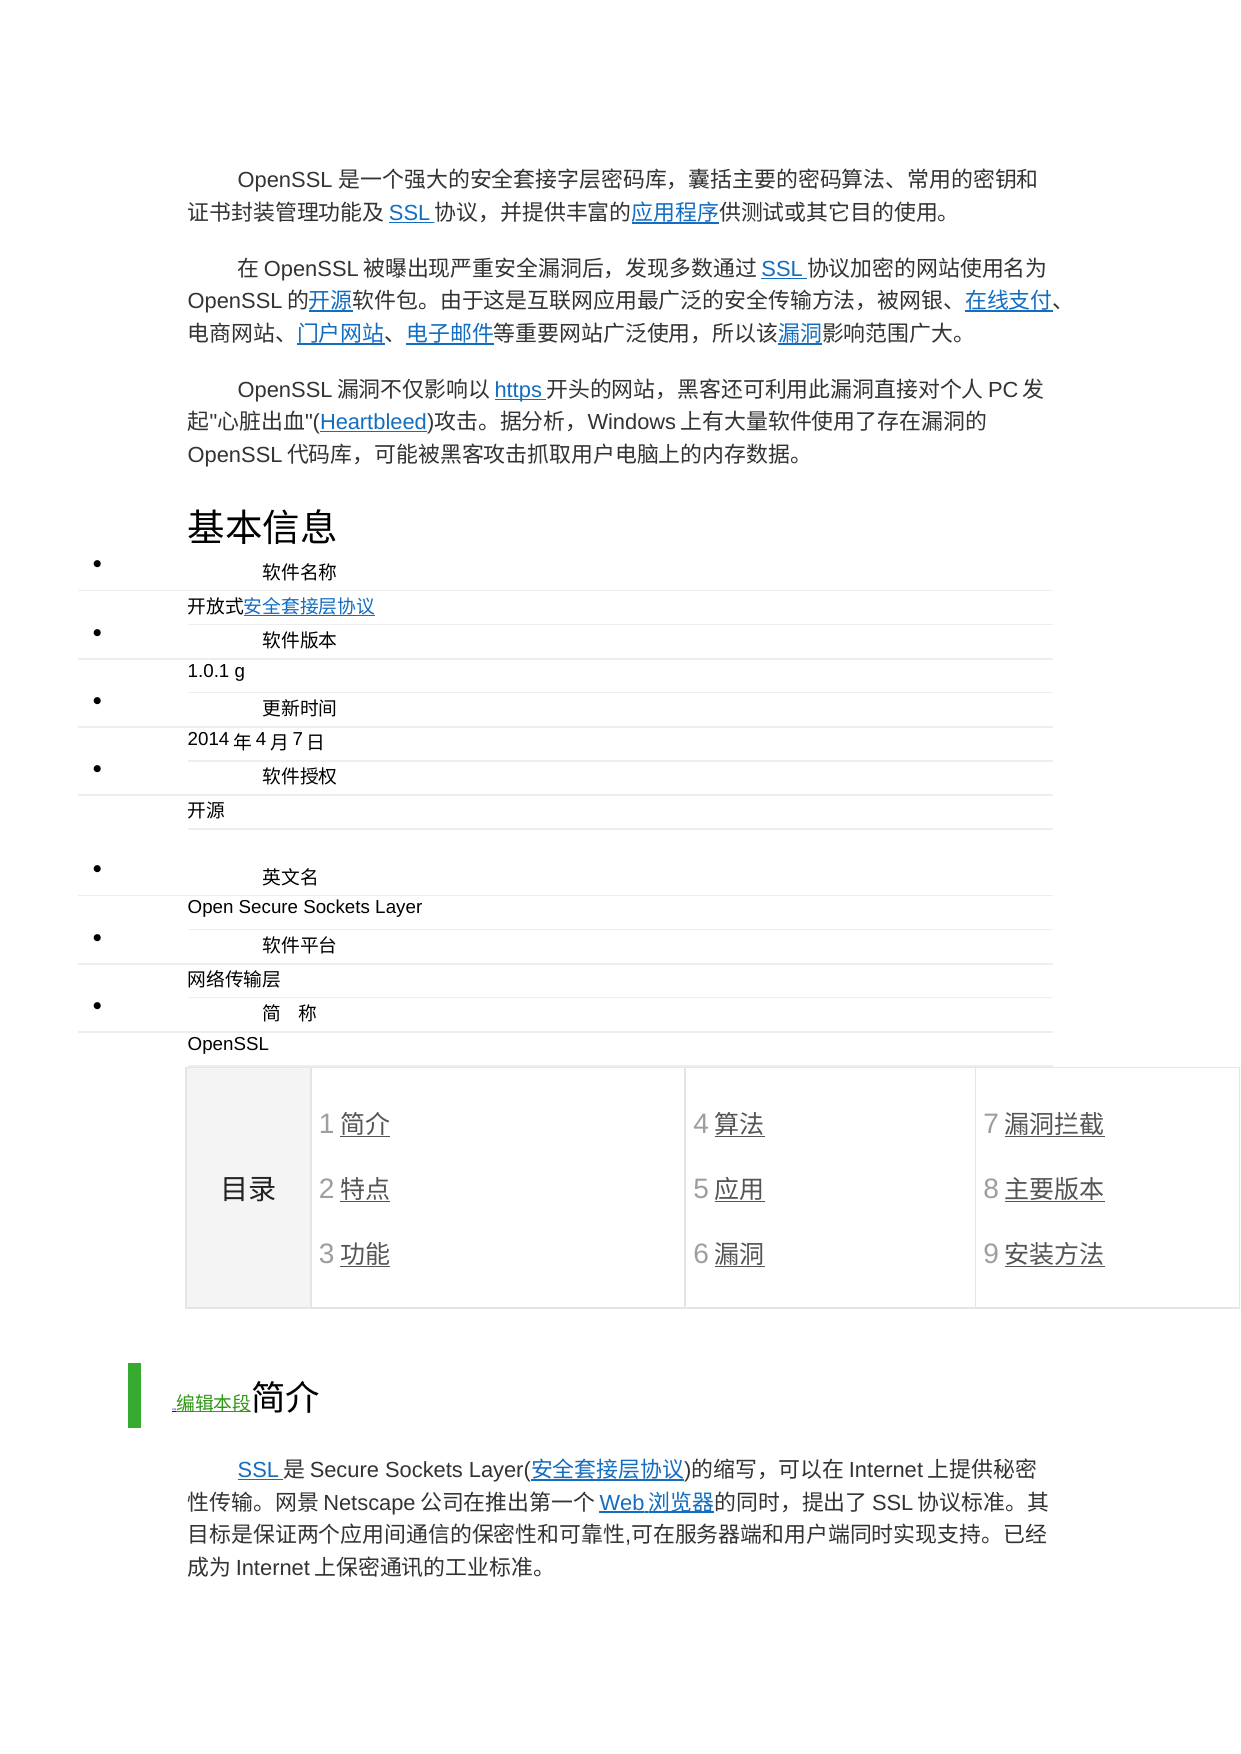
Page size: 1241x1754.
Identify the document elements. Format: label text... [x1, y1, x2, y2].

text Open Secure Sockets Layer [187, 896, 1053, 930]
list 软件名称 [78, 557, 1053, 590]
table_header 目录 [187, 1068, 310, 1307]
list 英文名 [78, 862, 1053, 895]
text 基本信息 [187, 492, 1053, 557]
table_header 4算法 5应用 6漏洞 [686, 1068, 975, 1307]
text OpenSSL [187, 1033, 1053, 1067]
text OpenSSL漏洞不仅影响以https开头的网站，黑客还可利用此漏洞直接对个人PC发起"心脏出血"(Heartbleed)攻击。据分析，Windows上有大量软件使用了存在漏洞的OpenSSL代码库，可能被黑客攻击抓取用户电脑上的内存数据。 [187, 371, 1053, 469]
list 软件授权 [78, 762, 1053, 794]
text 在OpenSSL被曝出现严重安全漏洞后，发现多数通过SSL协议加密的网站使用名为OpenSSL的开源软件包。由于这是互联网应用最广泛的安全传输方法，被网银、在线支付、电商网站、门户网站、电子邮件等重要网站广泛使用，所以该漏洞影响范围广大。 [187, 250, 1053, 348]
list 软件平台 [78, 930, 1053, 963]
text 折叠编辑本段简介 [141, 1363, 1053, 1428]
list 软件版本 [78, 625, 1053, 658]
text 开放式安全套接层协议 [187, 591, 1053, 625]
text 2014年4月7日 [187, 728, 1053, 762]
text OpenSSL 是一个强大的安全套接字层密码库，囊括主要的密码算法、常用的密钥和证书封装管理功能及SSL协议，并提供丰富的应用程序供测试或其它目的使用。 [187, 162, 1053, 227]
text 网络传输层 [187, 965, 1053, 998]
text SSL是Secure Sockets Layer(安全套接层协议)的缩写，可以在Internet上提供秘密性传输。网景Netscape公司在推出第一个Web浏览器的同时，提出了SSL协议标准。其目标是保证两个应用间通信的保密性和可靠性,可在服务器端和用户端同时实现支持。已经成为Internet上保密通讯的工业标准。 [187, 1452, 1053, 1582]
list 简 称 [78, 998, 1053, 1031]
text 1.0.1 g [187, 660, 1053, 693]
list 更新时间 [78, 693, 1053, 726]
text 开源 [187, 796, 1053, 830]
table_header 7漏洞拦截 8主要版本 9安装方法 [976, 1068, 1239, 1307]
table_header 1简介 2特点 3功能 [312, 1068, 684, 1307]
